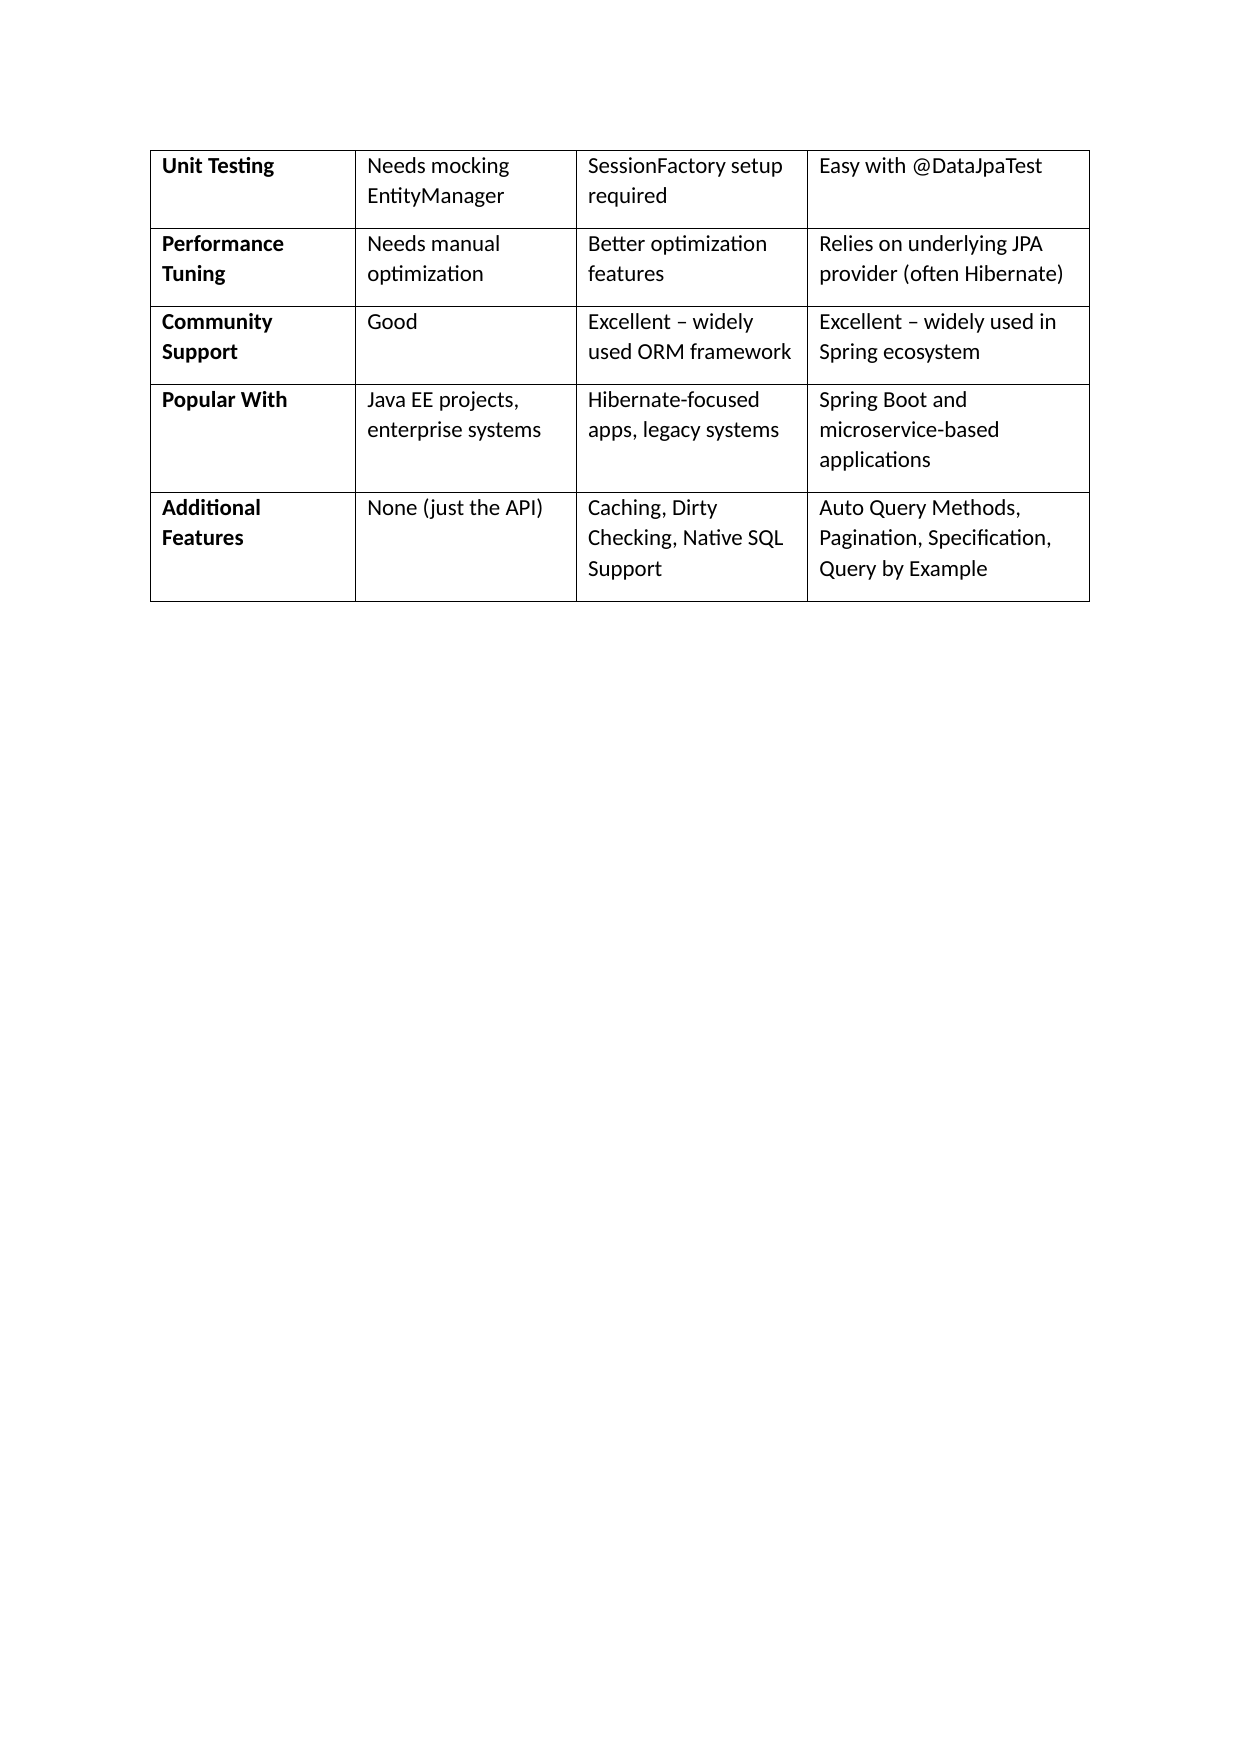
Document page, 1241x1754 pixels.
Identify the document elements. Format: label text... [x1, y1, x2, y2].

table_cell Unit Testing [151, 151, 355, 228]
table_cell None (just the API) [356, 493, 576, 601]
table_cell Java EE projects, enterprise systems [356, 385, 576, 492]
table_cell Additional Features [151, 493, 355, 601]
table_cell Hibernate-focused apps, legacy systems [577, 385, 807, 492]
table_cell Community Support [151, 307, 355, 384]
table_cell Excellent – widely used in Spring ecosystem [808, 307, 1089, 384]
table_cell Spring Boot and microservice-based applications [808, 385, 1089, 492]
table_cell Easy with @DataJpaTest [808, 151, 1089, 228]
table_cell Auto Query Methods, Pagination, Specification, Query by Example [808, 493, 1089, 601]
table_cell Good [356, 307, 576, 384]
table_cell Performance Tuning [151, 229, 355, 306]
table_cell Caching, Dirty Checking, Native SQL Support [577, 493, 807, 601]
table_cell Excellent – widely used ORM framework [577, 307, 807, 384]
table_cell Relies on underlying JPA provider (often Hibernate) [808, 229, 1089, 306]
table_cell Popular With [151, 385, 355, 492]
table_cell Needs manual optimization [356, 229, 576, 306]
table_cell Better optimization features [577, 229, 807, 306]
table_cell Needs mocking EntityManager [356, 151, 576, 228]
table_cell SessionFactory setup required [577, 151, 807, 228]
